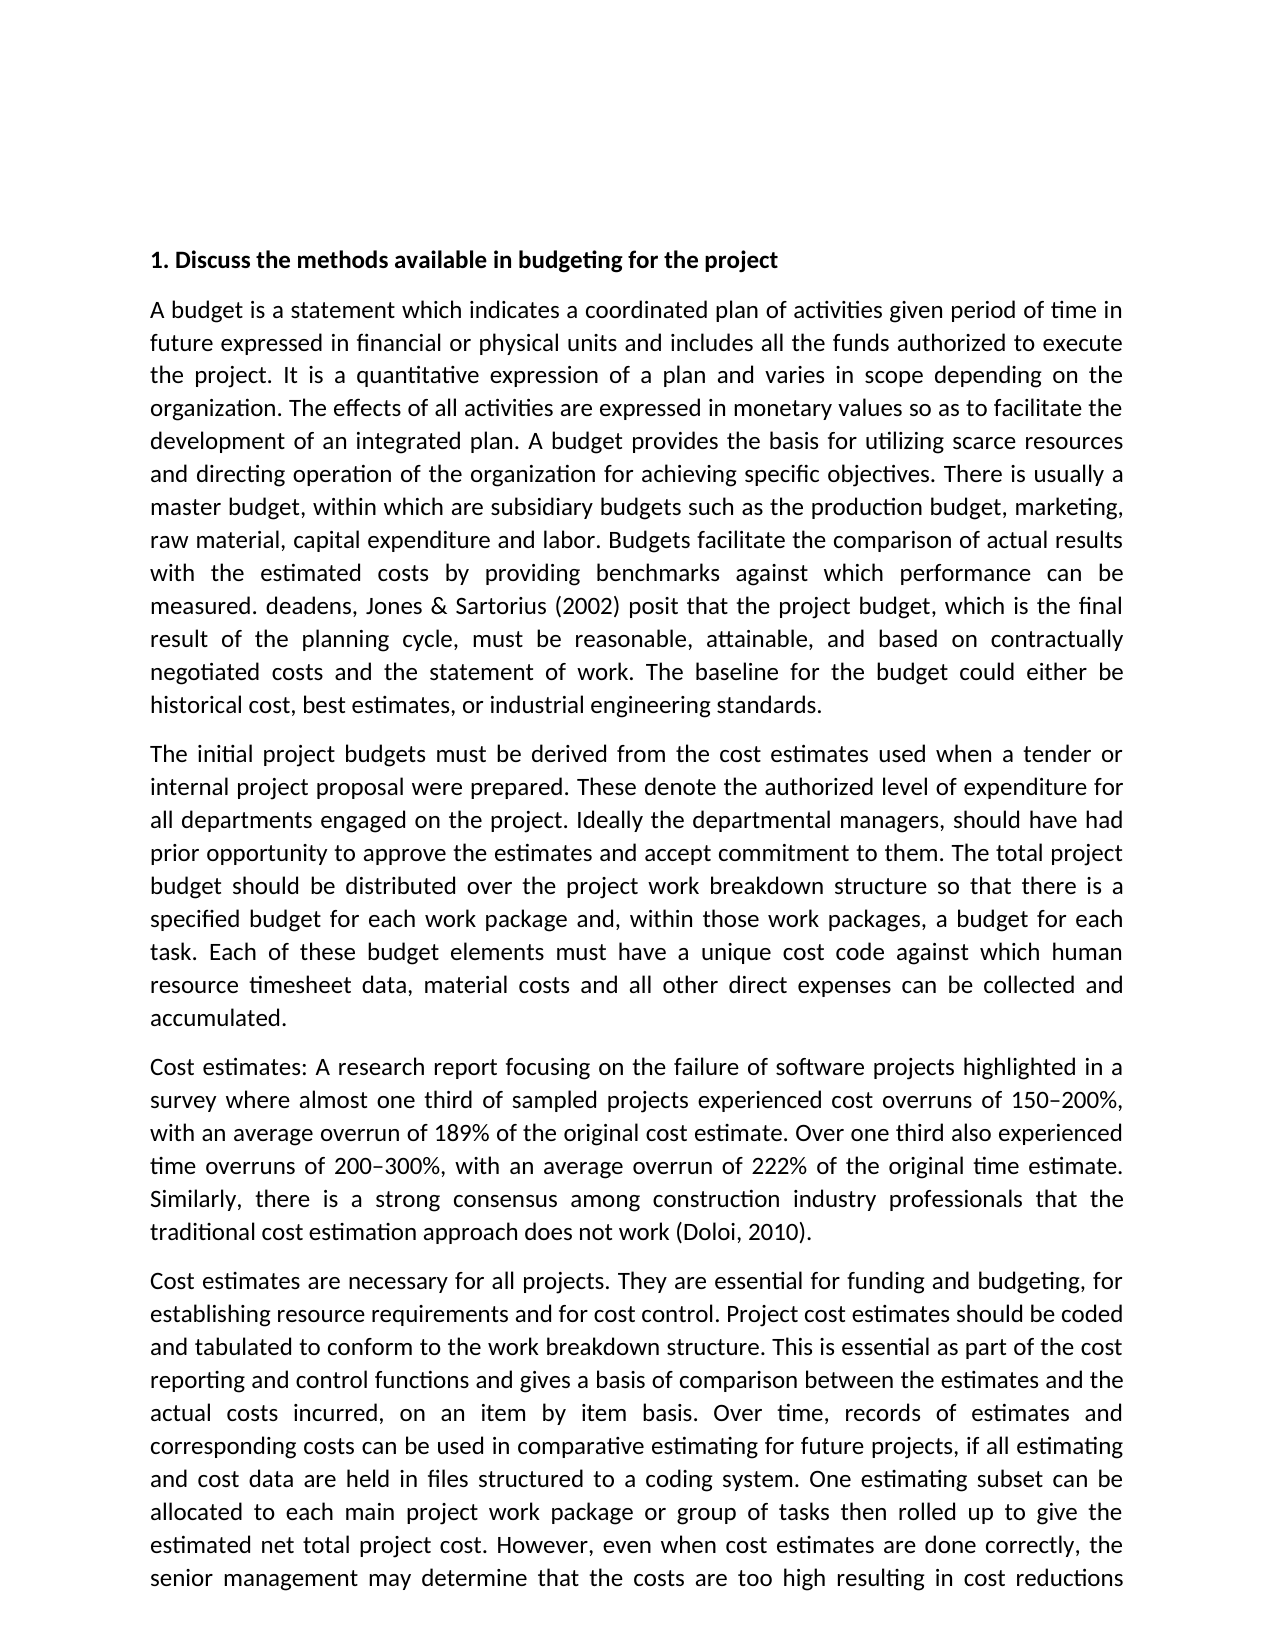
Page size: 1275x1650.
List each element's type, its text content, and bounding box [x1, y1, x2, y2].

text The initial project budgets must be derived from the cost estimates used when a tender or internal project proposal were prepared. These denote the authorized level of expenditure for all departments engaged on the project. Ideally the departmental managers, should have had prior opportunity to approve the estimates and accept commitment to them. The total project budget should be distributed over the project work breakdown structure so that there is a specified budget for each work package and, within those work packages, a budget for each task. Each of these budget elements must have a unique cost code against which human resource timesheet data, material costs and all other direct expenses can be collected and accumulated. [150, 738, 1125, 1032]
text 1. Discuss the methods available in budgeting for the project [150, 244, 1125, 275]
text A budget is a statement which indicates a coordinated plan of activities given period of time in future expressed in financial or physical units and includes all the funds authorized to execute the project. It is a quantitative expression of a plan and varies in scope depending on the organization. The effects of all activities are expressed in monetary values so as to facilitate the development of an integrated plan. A budget provides the basis for utilizing scarce resources and directing operation of the organization for achieving specific objectives. There is usually a master budget, within which are subsidiary budgets such as the production budget, marketing, raw material, capital expenditure and labor. Budgets facilitate the comparison of actual results with the estimated costs by providing benchmarks against which performance can be measured. deadens, Jones & Sartorius (2002) posit that the project budget, which is the final result of the planning cycle, must be reasonable, attainable, and based on contractually negotiated costs and the statement of work. The baseline for the budget could either be historical cost, best estimates, or industrial engineering standards. [150, 294, 1125, 719]
text Cost estimates: A research report focusing on the failure of software projects highlighted in a survey where almost one third of sampled projects experienced cost overruns of 150–200%, with an average overrun of 189% of the original cost estimate. Over one third also experienced time overruns of 200–300%, with an average overrun of 222% of the original time estimate. Similarly, there is a strong consensus among construction industry professionals that the traditional cost estimation approach does not work (Doloi, 2010). [150, 1051, 1125, 1246]
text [150, 1266, 1125, 1592]
